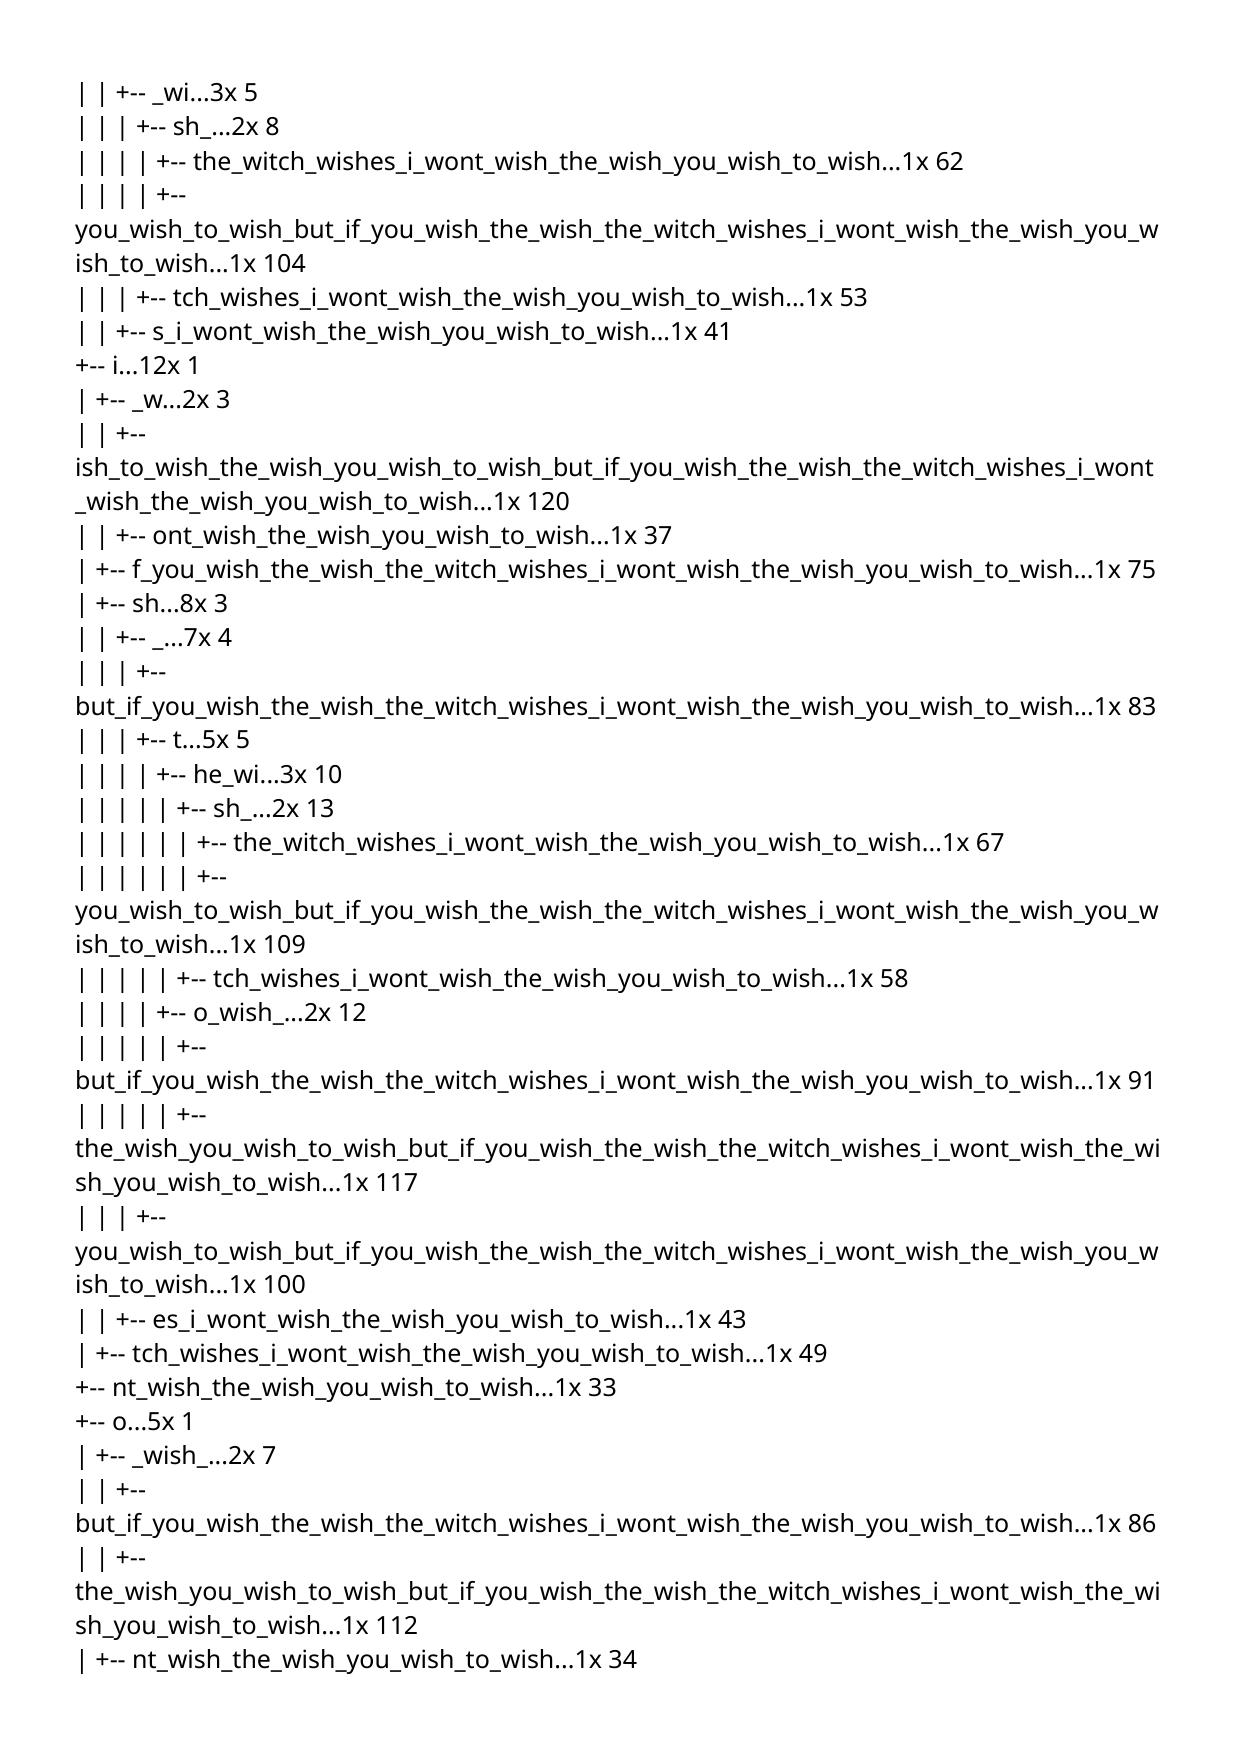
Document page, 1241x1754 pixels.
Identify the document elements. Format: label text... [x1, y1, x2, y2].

text | | +-- _wi...3x 5 [75, 75, 1165, 109]
text | | | +-- you_wish_to_wish_but_if_you_wish_the_wish_the_witch_wishes_i_wont_wish_the_wish_you_wish_to_wish...1x 100 [75, 1199, 1165, 1301]
text | +-- tch_wishes_i_wont_wish_the_wish_you_wish_to_wish...1x 49 [75, 1335, 1165, 1369]
text | | | +-- sh_...2x 8 [75, 109, 1165, 143]
text | | +-- but_if_you_wish_the_wish_the_witch_wishes_i_wont_wish_the_wish_you_wish_to_wish...1x 86 [75, 1472, 1165, 1540]
text | | | | | +-- sh_...2x 13 [75, 790, 1165, 824]
text | | | | +-- the_witch_wishes_i_wont_wish_the_wish_you_wish_to_wish...1x 62 [75, 143, 1165, 177]
text | | | | | +-- the_wish_you_wish_to_wish_but_if_you_wish_the_wish_the_witch_wishes_i_wont_wish_the_wish_you_wish_to_wish...1x 117 [75, 1097, 1165, 1199]
text | | | +-- t...5x 5 [75, 722, 1165, 756]
text | | +-- ont_wish_the_wish_you_wish_to_wish...1x 37 [75, 518, 1165, 552]
text | +-- _wish_...2x 7 [75, 1437, 1165, 1472]
text | +-- _w...2x 3 [75, 382, 1165, 416]
text +-- i...12x 1 [75, 347, 1165, 382]
text | +-- sh...8x 3 [75, 586, 1165, 620]
text | | +-- _...7x 4 [75, 620, 1165, 654]
text | | | | +-- you_wish_to_wish_but_if_you_wish_the_wish_the_witch_wishes_i_wont_wish_the_wish_you_wish_to_wish...1x 104 [75, 177, 1165, 279]
text | | +-- s_i_wont_wish_the_wish_you_wish_to_wish...1x 41 [75, 313, 1165, 347]
text | | | | | | +-- the_witch_wishes_i_wont_wish_the_wish_you_wish_to_wish...1x 67 [75, 824, 1165, 858]
text | | | | | +-- but_if_you_wish_the_wish_the_witch_wishes_i_wont_wish_the_wish_you_wish_to_wish...1x 91 [75, 1029, 1165, 1097]
text | | | +-- tch_wishes_i_wont_wish_the_wish_you_wish_to_wish...1x 53 [75, 279, 1165, 313]
text +-- nt_wish_the_wish_you_wish_to_wish...1x 33 [75, 1369, 1165, 1403]
text | | +-- es_i_wont_wish_the_wish_you_wish_to_wish...1x 43 [75, 1301, 1165, 1335]
text | | | | | +-- tch_wishes_i_wont_wish_the_wish_you_wish_to_wish...1x 58 [75, 961, 1165, 995]
text | | | | +-- he_wi...3x 10 [75, 756, 1165, 790]
text | | +-- the_wish_you_wish_to_wish_but_if_you_wish_the_wish_the_witch_wishes_i_wont_wish_the_wish_you_wish_to_wish...1x 112 [75, 1540, 1165, 1642]
text | | | | | | +-- you_wish_to_wish_but_if_you_wish_the_wish_the_witch_wishes_i_wont_wish_the_wish_you_wish_to_wish...1x 109 [75, 858, 1165, 961]
text +-- o...5x 1 [75, 1403, 1165, 1437]
text | +-- nt_wish_the_wish_you_wish_to_wish...1x 34 [75, 1642, 1165, 1676]
text | +-- f_you_wish_the_wish_the_witch_wishes_i_wont_wish_the_wish_you_wish_to_wish...1x 75 [75, 552, 1165, 586]
text | | | | +-- o_wish_...2x 12 [75, 995, 1165, 1029]
text | | | +-- but_if_you_wish_the_wish_the_witch_wishes_i_wont_wish_the_wish_you_wish_to_wish...1x 83 [75, 654, 1165, 722]
text | | +-- ish_to_wish_the_wish_you_wish_to_wish_but_if_you_wish_the_wish_the_witch_wishes_i_wont_wish_the_wish_you_wish_to_wish...1x 120 [75, 416, 1165, 518]
